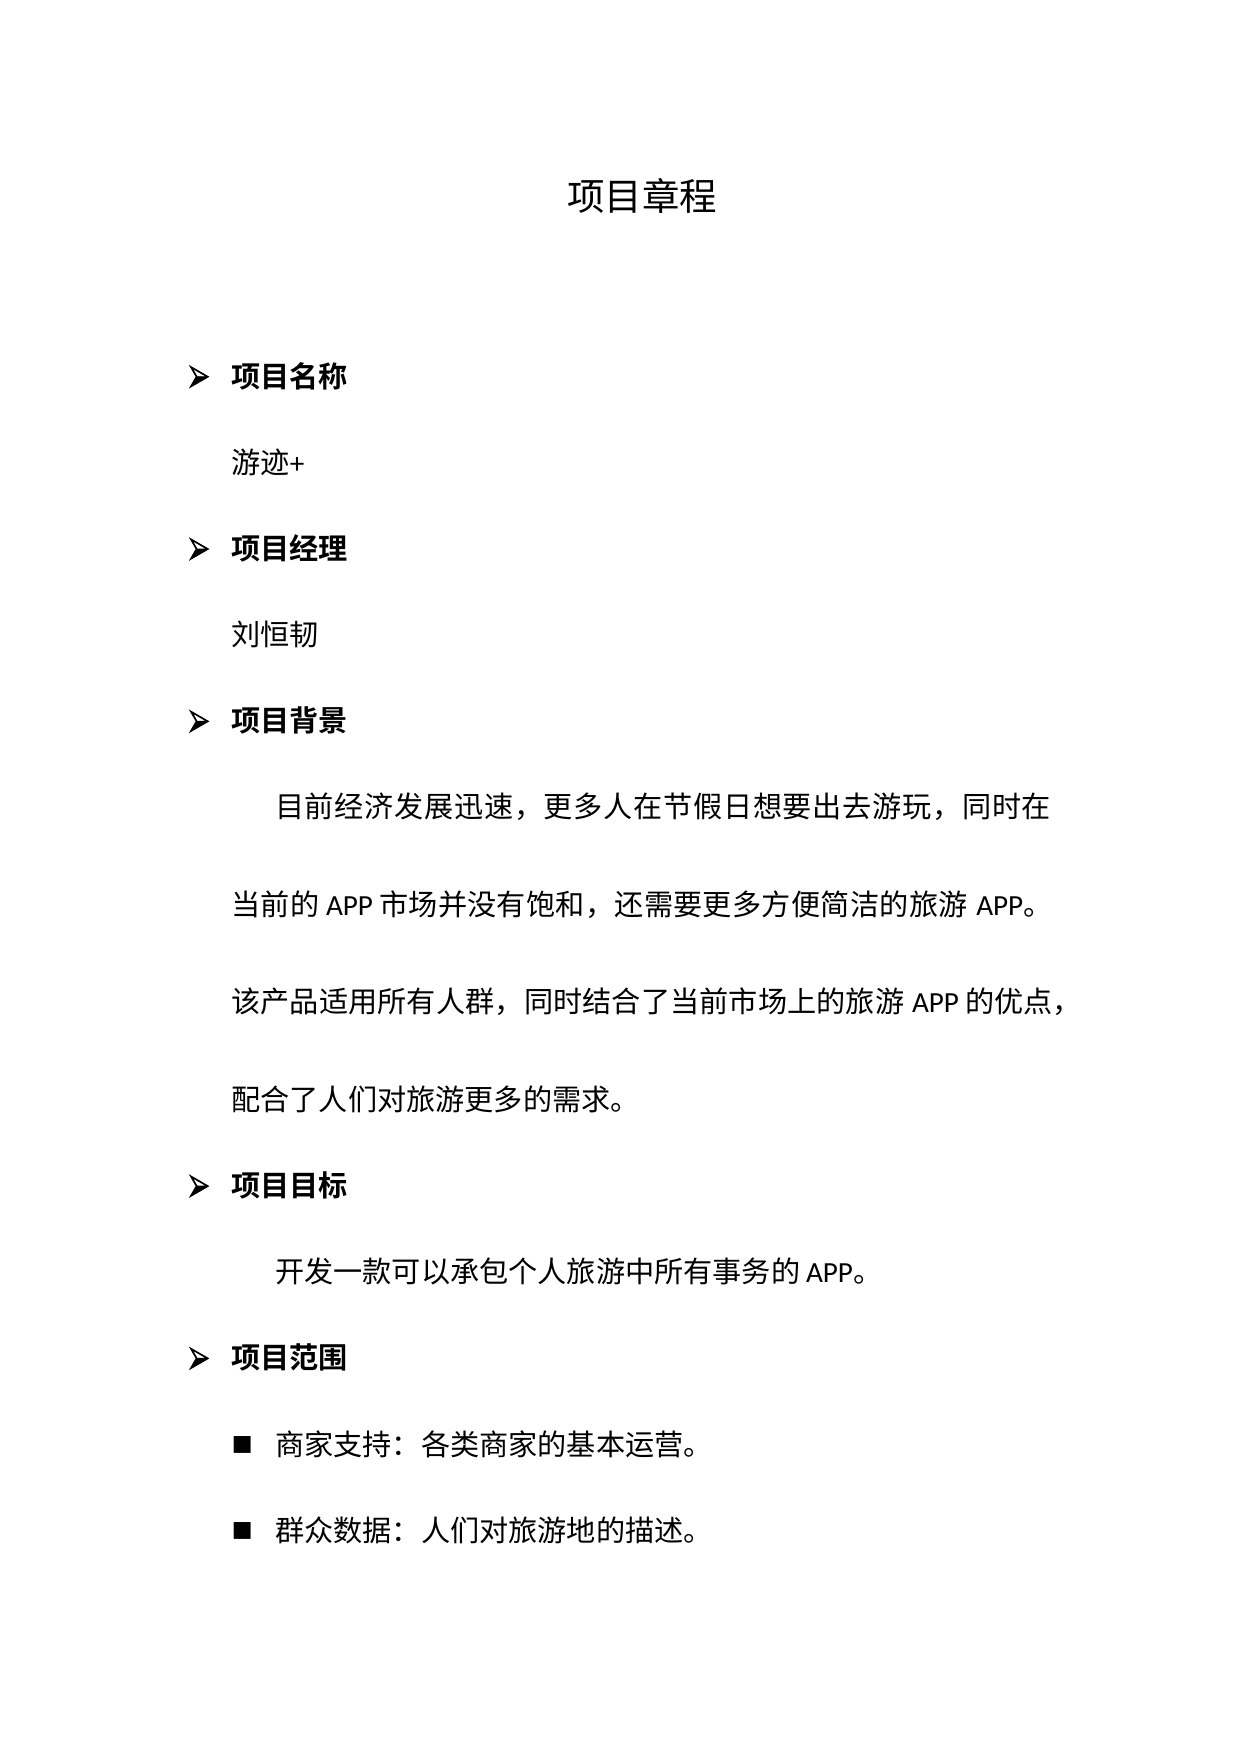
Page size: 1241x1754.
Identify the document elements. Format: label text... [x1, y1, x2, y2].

text 刘恒韧 [231, 600, 1053, 665]
text 开发一款可以承包个人旅游中所有事务的APP。 [231, 1237, 1053, 1302]
list 项目经理 [187, 514, 1053, 579]
list 项目名称 [187, 342, 1053, 407]
text 目前经济发展迅速，更多人在节假日想要出去游玩，同时在当前的APP市场并没有饱和，还需要更多方便简洁的旅游APP。该产品适用所有人群，同时结合了当前市场上的旅游APP的优点，配合了人们对旅游更多的需求。 [231, 773, 1053, 1130]
list 群众数据：人们对旅游地的描述。 [231, 1496, 1053, 1561]
list 项目范围 [187, 1324, 1053, 1389]
text 项目章程 [187, 162, 1053, 227]
list 商家支持：各类商家的基本运营。 [231, 1410, 1053, 1475]
list 项目目标 [187, 1151, 1053, 1216]
list 游迹+ [231, 428, 1053, 493]
list 项目背景 [187, 687, 1053, 752]
